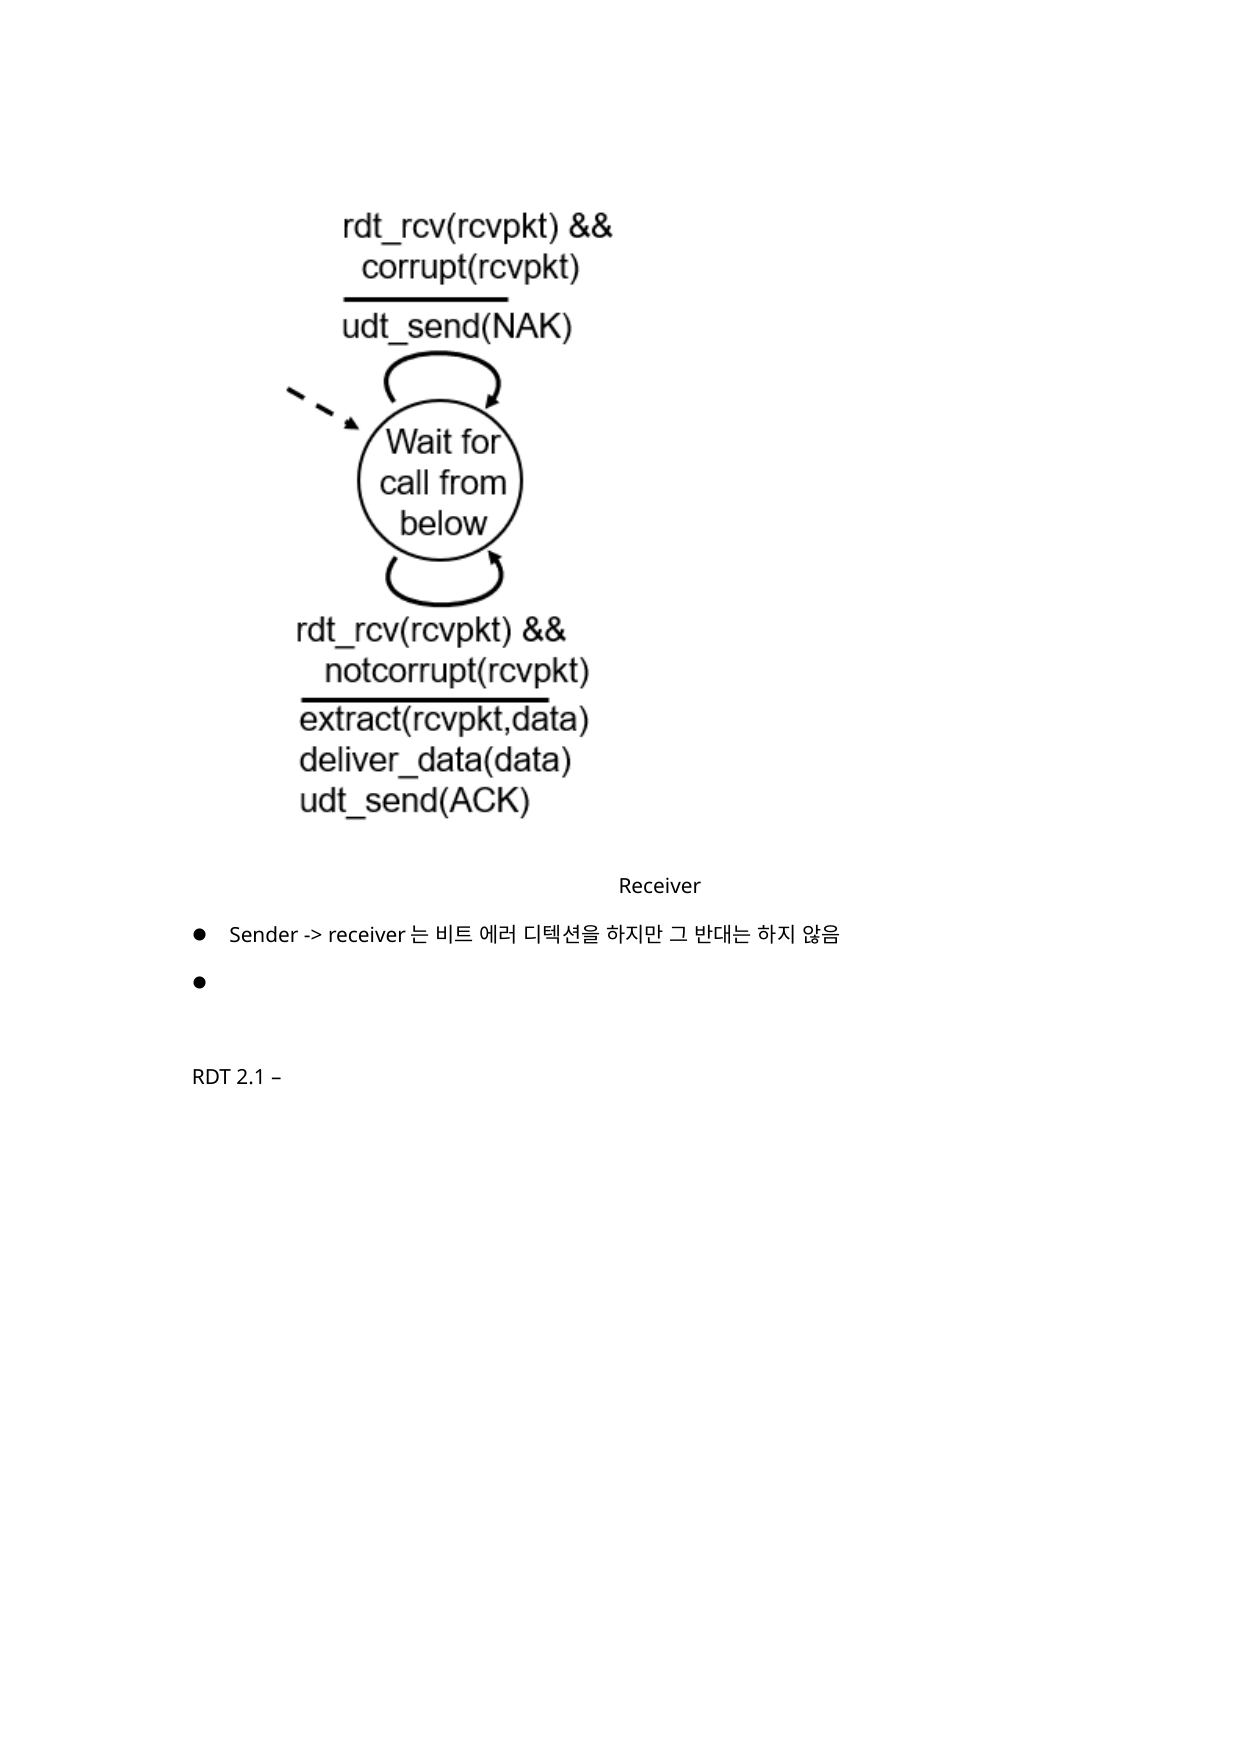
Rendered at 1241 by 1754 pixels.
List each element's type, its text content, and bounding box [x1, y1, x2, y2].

list Receiver [229, 871, 1090, 899]
picture [229, 177, 669, 853]
list Sender -> receiver는 비트 에러 디텍션을 하지만 그 반대는 하지 않음 [192, 918, 1090, 949]
list RDT 2.1 – [192, 1062, 1090, 1091]
